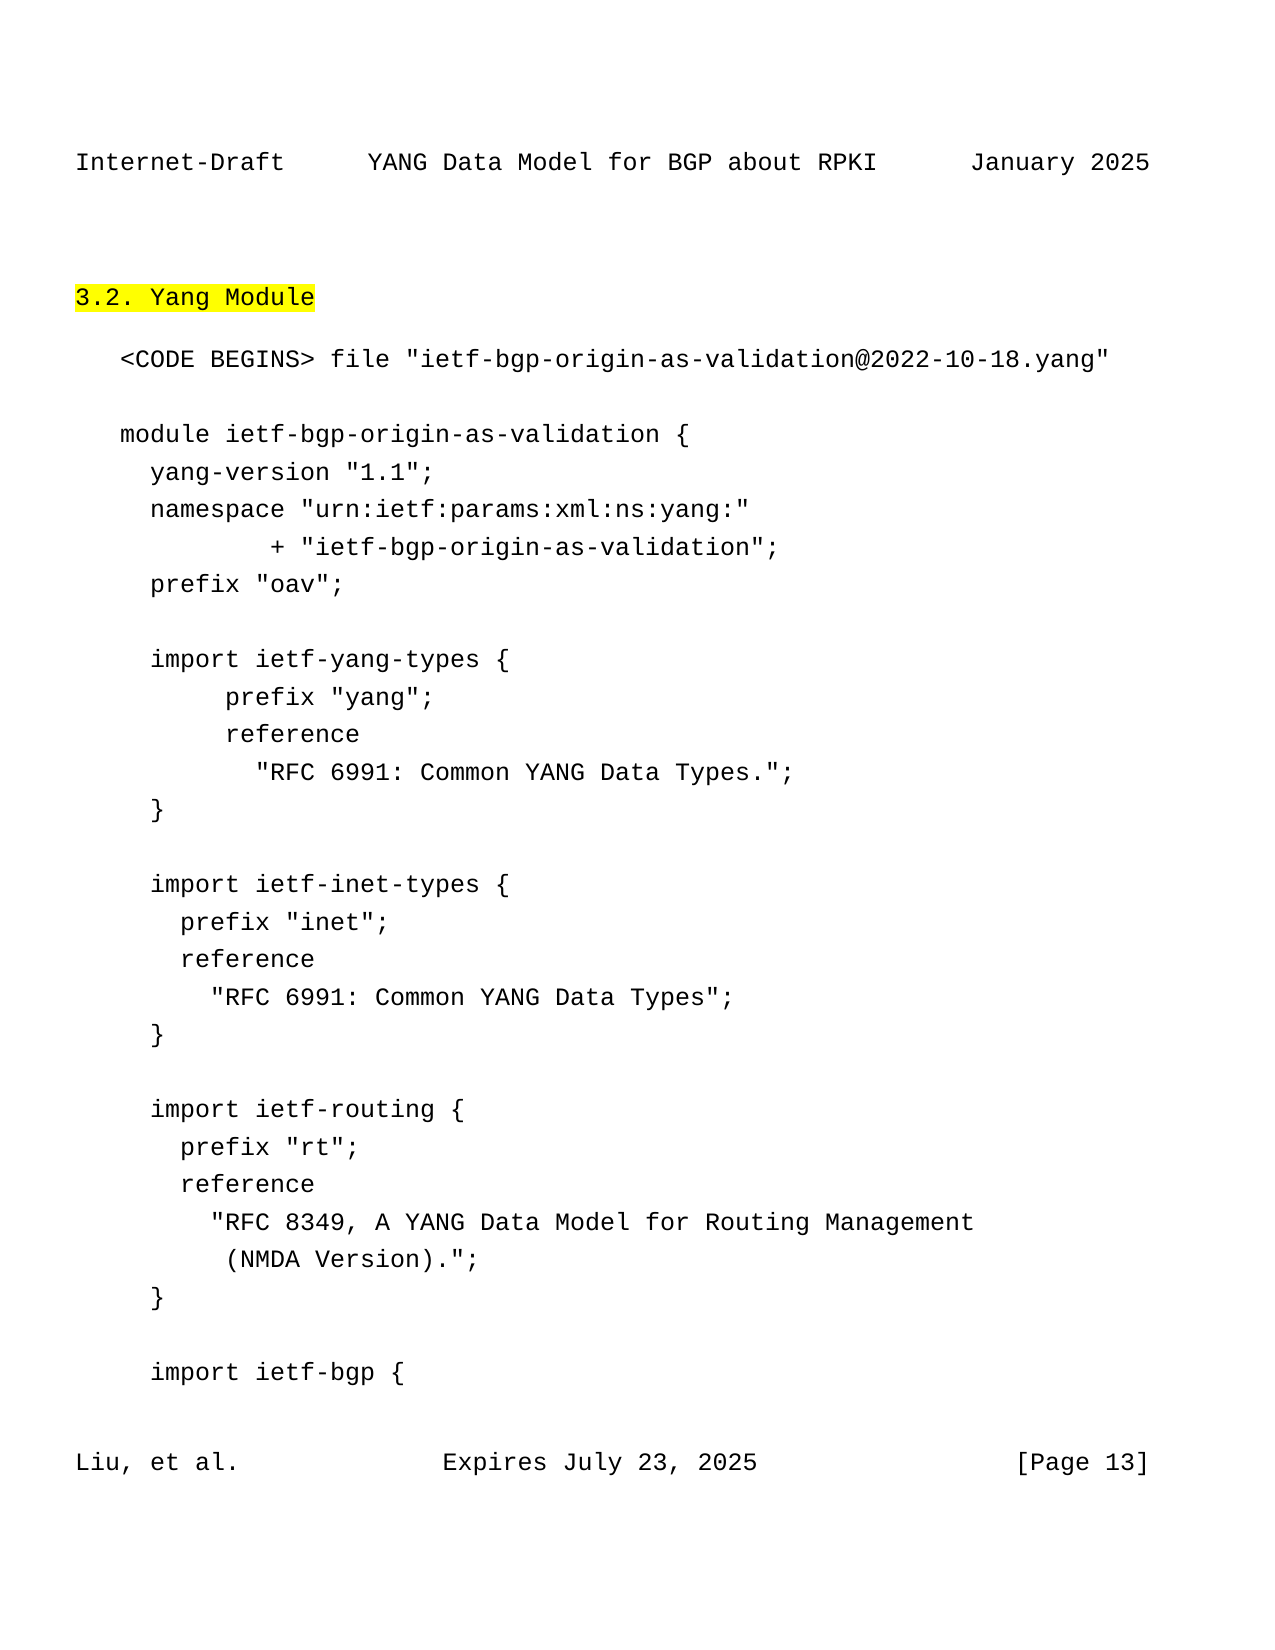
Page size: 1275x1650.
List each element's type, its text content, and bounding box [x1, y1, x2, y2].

text prefix "inet"; [120, 904, 1155, 942]
text reference [120, 942, 1155, 979]
subtitle Yang Module [75, 279, 1155, 317]
text import ietf-inet-types { [120, 867, 1155, 904]
text yang-version "1.1"; [120, 454, 1155, 492]
text prefix "yang"; [120, 679, 1155, 717]
text namespace "urn:ietf:params:xml:ns:yang:" [120, 492, 1155, 529]
text "RFC 8349, A YANG Data Model for Routing Management [120, 1204, 1155, 1242]
text import ietf-routing { [120, 1092, 1155, 1129]
text prefix "rt"; [120, 1129, 1155, 1167]
text reference [120, 1167, 1155, 1204]
text import ietf-yang-types { [120, 642, 1155, 679]
text (NMDA Version)."; [120, 1242, 1155, 1279]
text import ietf-bgp { [120, 1354, 1155, 1392]
text reference [120, 717, 1155, 754]
text "RFC 6991: Common YANG Data Types."; [120, 754, 1155, 792]
text module ietf-bgp-origin-as-validation { [120, 417, 1155, 454]
text } [120, 1017, 1155, 1054]
text + "ietf-bgp-origin-as-validation"; [120, 529, 1155, 567]
text "RFC 6991: Common YANG Data Types"; [120, 979, 1155, 1017]
text } [120, 1279, 1155, 1317]
text prefix "oav"; [120, 567, 1155, 604]
text <CODE BEGINS> file "ietf-bgp-origin-as-validation@2022-10-18.yang" [120, 342, 1155, 379]
text } [120, 792, 1155, 829]
